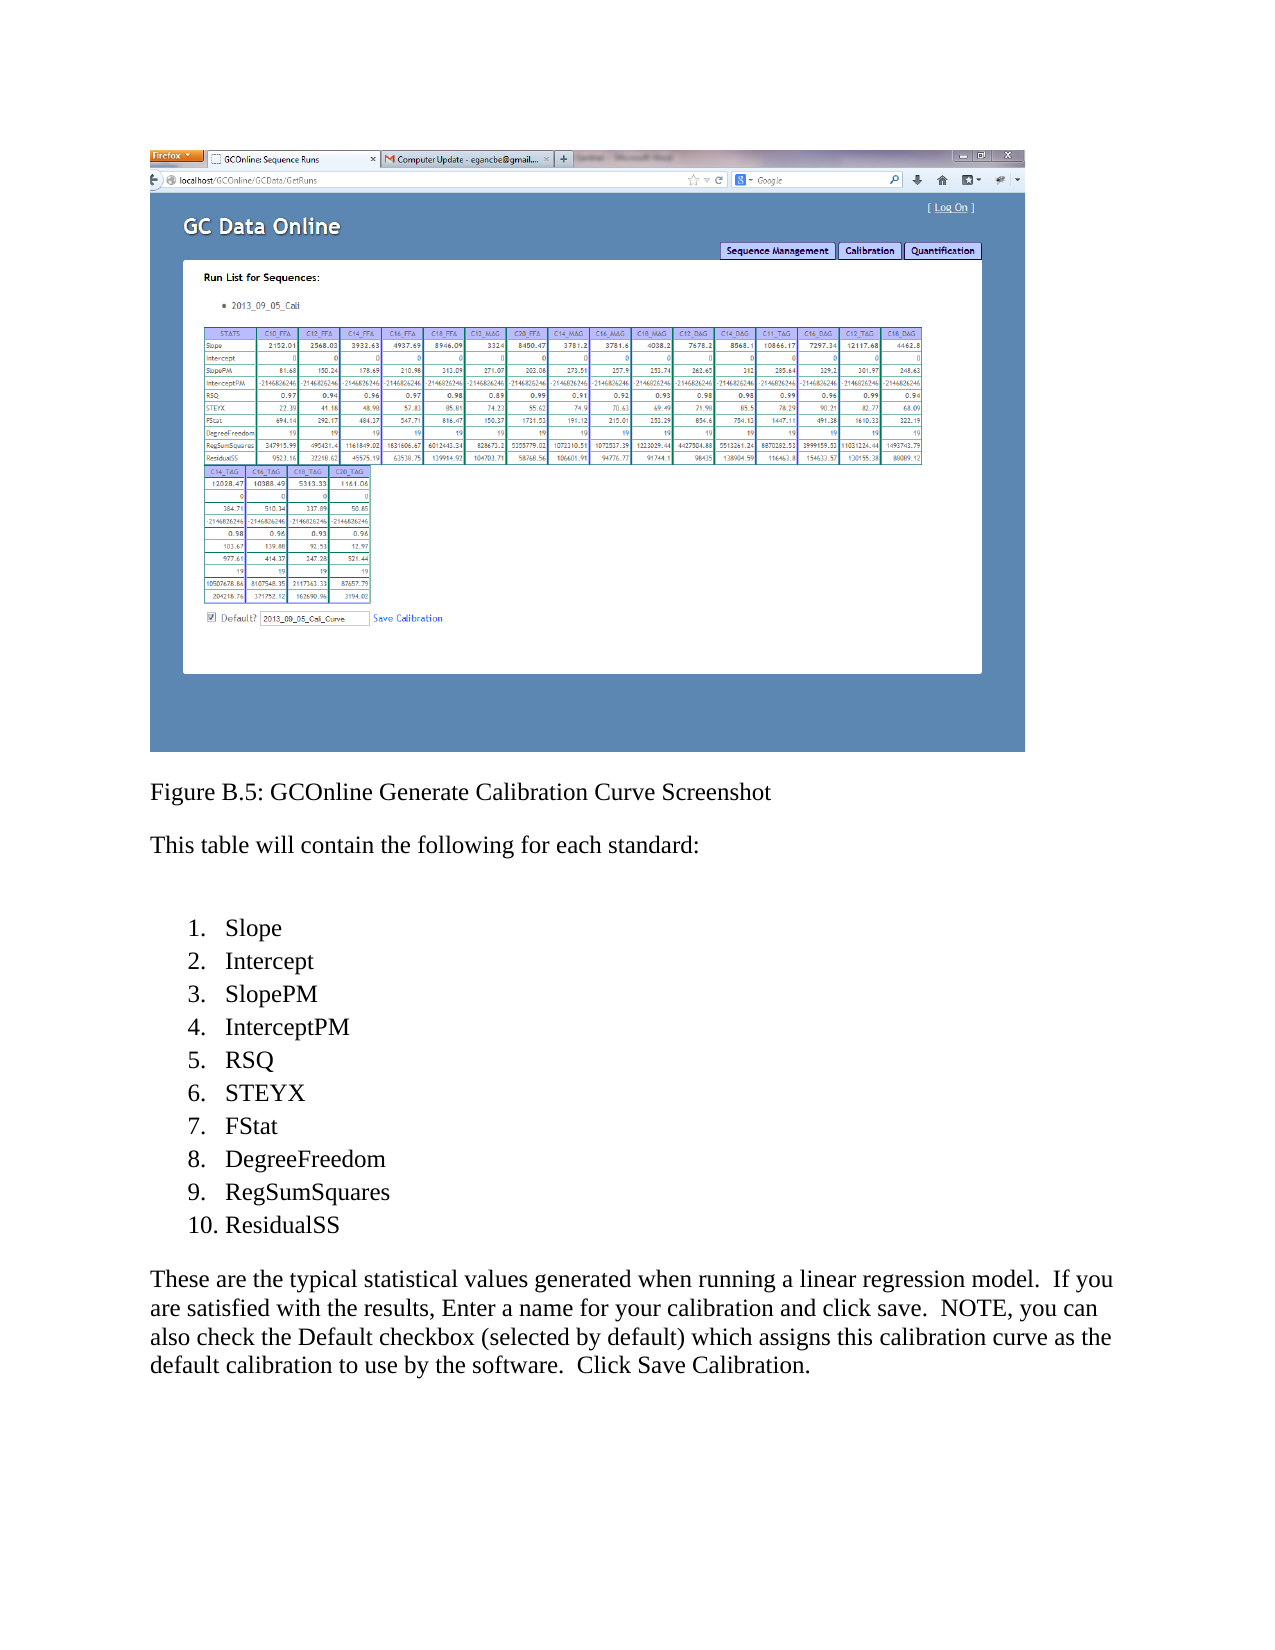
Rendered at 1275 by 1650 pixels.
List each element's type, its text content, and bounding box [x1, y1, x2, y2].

text Figure B.5: GCOnline Generate Calibration Curve Screenshot [150, 777, 1125, 806]
list RSQ [187, 1045, 1125, 1074]
list DegreeFreedom [187, 1144, 1125, 1173]
list Intercept [187, 946, 1125, 975]
list STEYX [187, 1078, 1125, 1107]
list RegSumSquares [187, 1177, 1125, 1206]
picture [150, 150, 1025, 752]
list SlopePM [187, 979, 1125, 1008]
list FStat [187, 1111, 1125, 1140]
text These are the typical statistical values generated when running a linear regression model. If you are satisfied with the results, Enter a name for your calibration and click save. NOTE, you can also check the Default checkbox (selected by default) which assigns this calibration curve as the default calibration to use by the software. Click Save Calibration. [150, 1264, 1125, 1379]
list ResidualSS [187, 1210, 1125, 1239]
list InterceptPM [187, 1012, 1125, 1041]
text This table will contain the following for each standard: [150, 831, 1125, 859]
list Slope [187, 913, 1125, 942]
